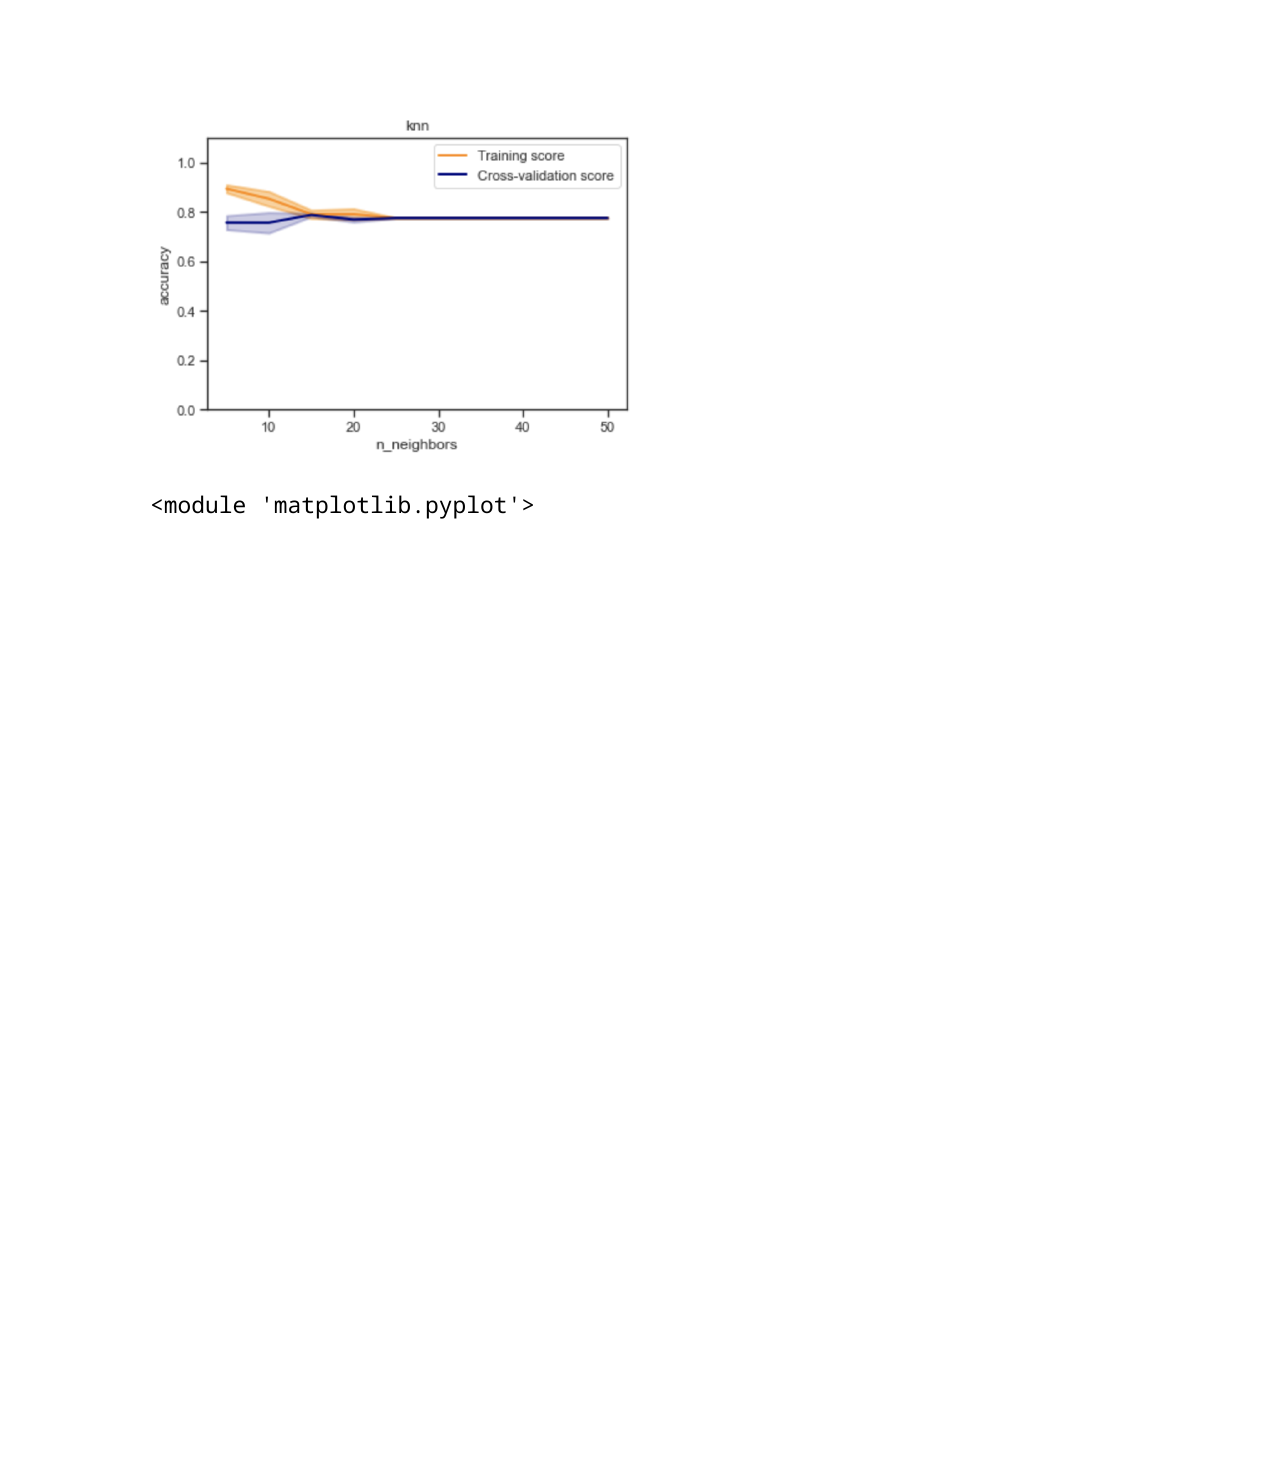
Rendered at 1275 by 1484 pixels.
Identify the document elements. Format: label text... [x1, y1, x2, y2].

picture [148, 116, 688, 464]
